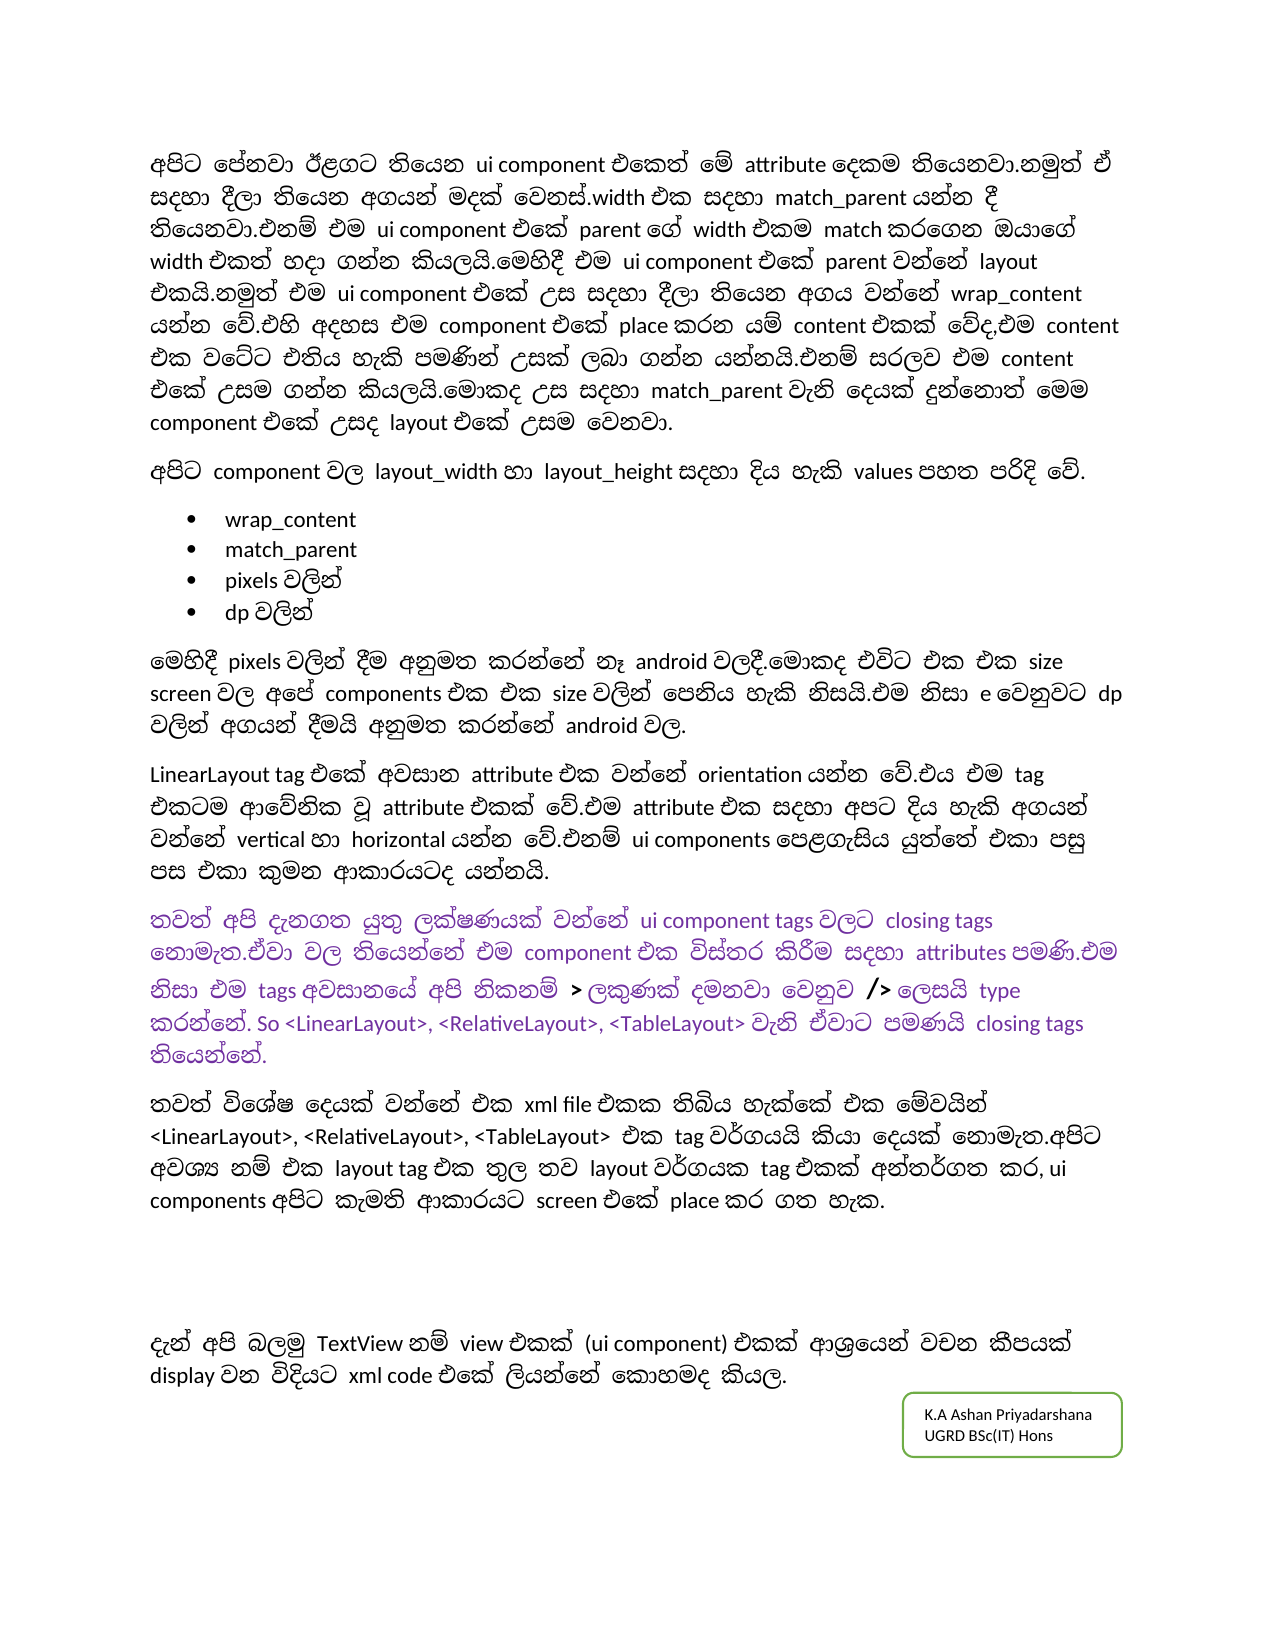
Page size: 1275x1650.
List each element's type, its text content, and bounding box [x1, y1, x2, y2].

text තවත් අපි දැනගත යුතු ලක්ෂණයක් වන්නේ ui component tags වලට closing tags නොමැත.ඒවා වල තියෙන්නේ එම component එක විස්තර කිරීම සදහා attributes පමණි.එම නිසා එම tags අවසානයේ අපි නිකනම් > ලකුණක් දමනවා වෙනුව /> ලෙසයි type කරන්නේ. So <LinearLayout>, <RelativeLayout>, <TableLayout> වැනි ඒවාට පමණයි closing tags තියෙන්නේ. [150, 905, 1125, 1071]
list match_parent [187, 535, 1125, 563]
list wrap_content [187, 505, 1125, 533]
text LinearLayout tag එකේ අවසාන attribute එක වන්නේ orientation යන්න වේ.එය එම tag එකටම ආවේනික වූ attribute එකක් වේ.එම attribute එක සදහා අපට දිය හැකි අගයන් වන්නේ vertical හා horizontal යන්න වේ.එනම් ui components පෙළගැසිය යුත්තේ එකා පසු පස එකා කුමන ආකාරයටද යන්නයි. [150, 760, 1125, 886]
list pixels වලින් [187, 566, 1125, 596]
text මෙහිදී pixels වලින් දීම අනුමත කරන්නේ නෑ android වලදී.මොකද එවිට එක එක size screen වල අපේ components එක එක size වලින් පෙනිය හැකි නිසයි.එම නිසා e වෙනුවට dp වලින් අගයන් දීමයි අනුමත කරන්නේ android වල. [150, 647, 1125, 741]
text තවත් විශේෂ දෙයක් වන්නේ එක xml file එකක තිබිය හැක්කේ එක මේවයින් <LinearLayout>, <RelativeLayout>, <TableLayout> එක tag වර්ගයයි කියා දෙයක් නොමැත.අපිට අවශ්‍ය නම් එක layout tag එක තුල තව layout වර්ගයක tag එකක් අන්තර්ගත කර, ui components අපිට කැමති ආකාරයට screen එකේ place කර ගත හැක. [150, 1089, 1125, 1216]
text අපිට component වල layout_width හා layout_height සදහා දිය හැකි values පහත පරිදි වේ. [150, 456, 1125, 486]
text දැන් අපි බලමු TextView නම් view එකක් (ui component) එකක් ආශ්‍රයෙන් වචන කීපයක් display වන විදියට xml code එකේ ලියන්නේ කොහමද කියල. [150, 1329, 1125, 1391]
list dp වලින් [187, 598, 1125, 628]
text අපිට පේනවා ඊළගට තියෙන ui component එකෙත් මේ attribute දෙකම තියෙනවා.නමුත් ඒ සදහා දීලා තියෙන අගයන් මදක් වෙනස්.width එක සදහා match_parent යන්න දී තියෙනවා.එනම් එම ui component එකේ parent ගේ width එකම match කරගෙන ඔයාගේ width එකත් හදා ගන්න කියලයි.මෙහිදී එම ui component එකේ parent වන්නේ layout එකයි.නමුත් එම ui component එකේ උස සදහා දීලා තියෙන අගය වන්නේ wrap_content යන්න වේ.එහි අදහස එම component එකේ place කරන යම් content එකක් වේද,එම content එක වටේට එතිය හැකි පමණින් උසක් ලබා ගන්න යන්නයි.එනම් සරලව එම content එකේ උසම ගන්න කියලයි.මොකද උස සදහා match_parent වැනි දෙයක් දුන්නොත් මෙම component එකේ උසද layout එකේ උසම වෙනවා. [150, 150, 1125, 437]
